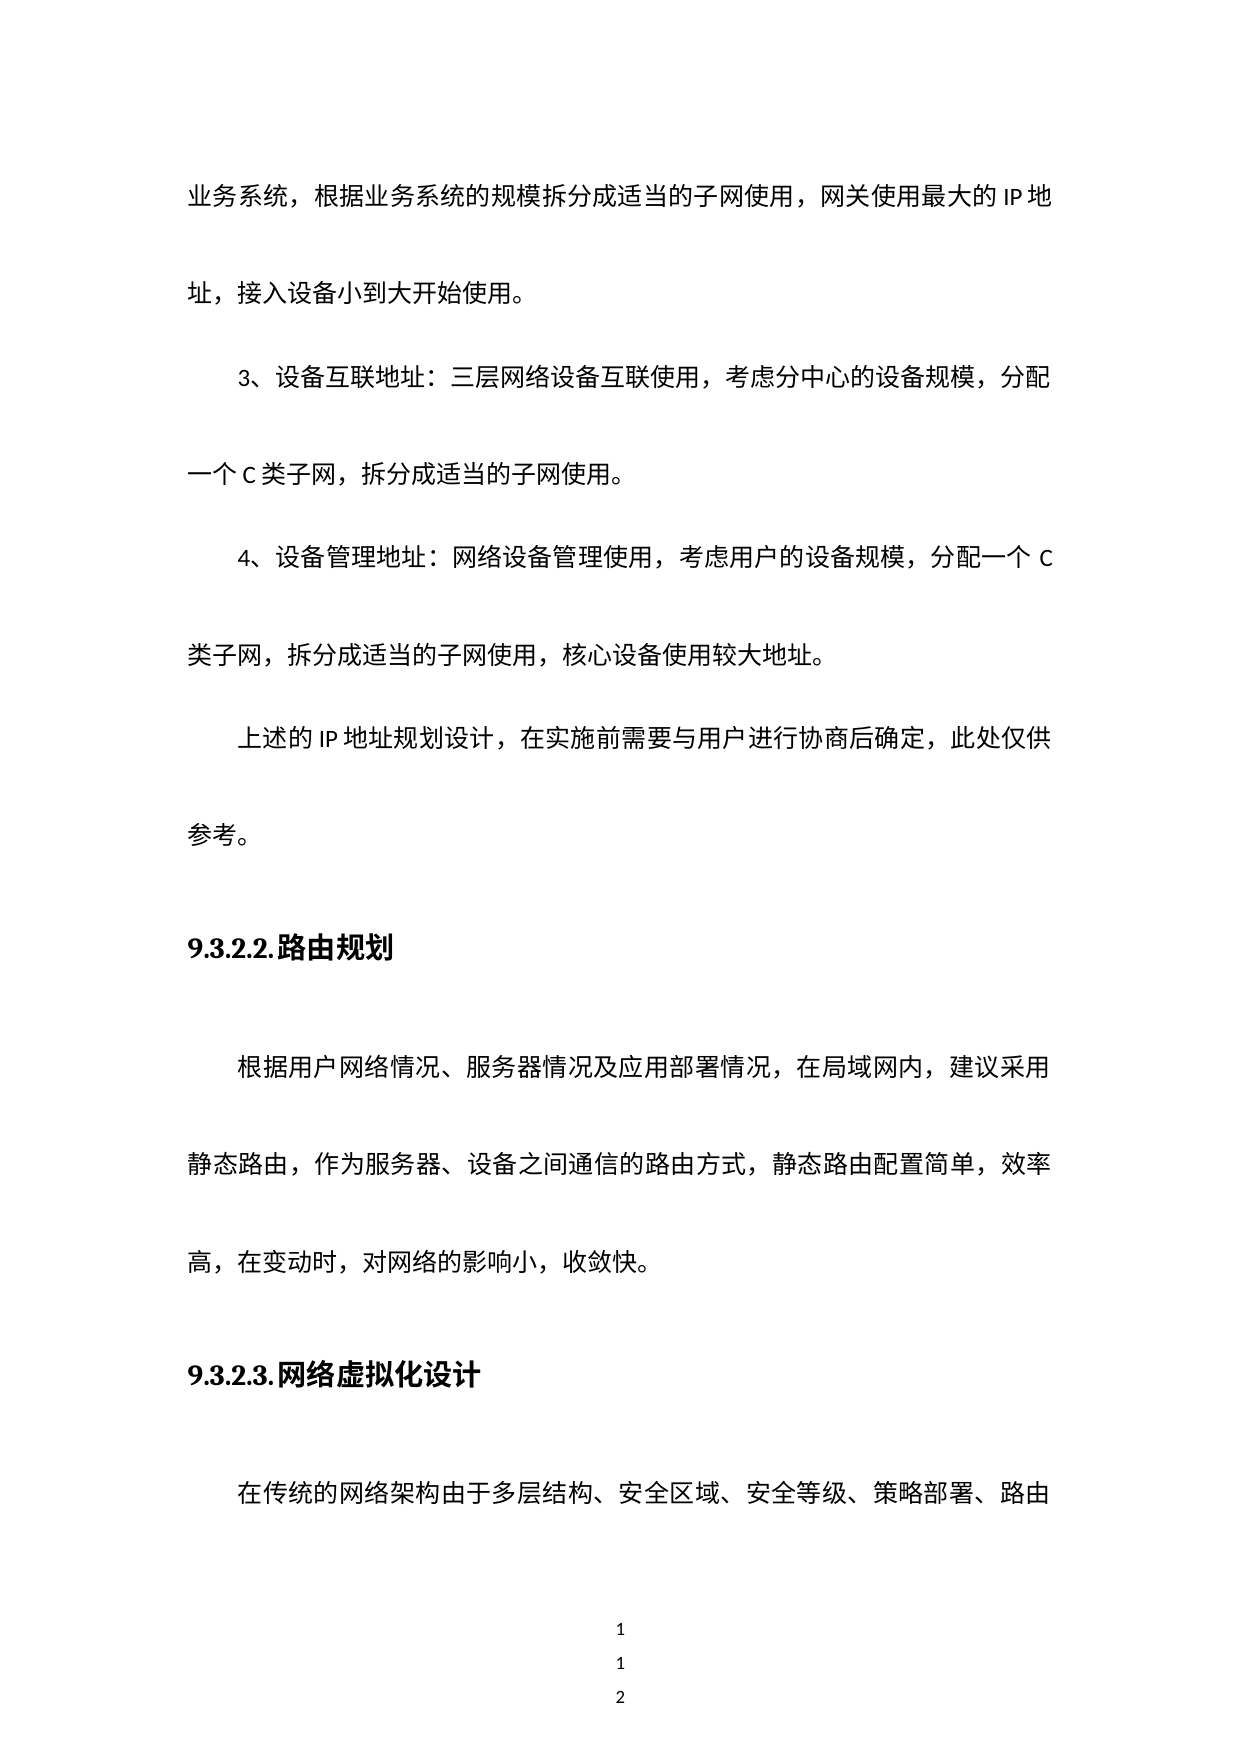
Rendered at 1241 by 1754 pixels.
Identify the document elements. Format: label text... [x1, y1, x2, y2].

subtitle 路由规划 [187, 914, 1053, 979]
text 根据用户网络情况、服务器情况及应用部署情况，在局域网内，建议采用静态路由，作为服务器、设备之间通信的路由方式，静态路由配置简单，效率高，在变动时，对网络的影响小，收敛快。 [187, 1033, 1053, 1293]
text 4、设备管理地址：网络设备管理使用，考虑用户的设备规模，分配一个C类子网，拆分成适当的子网使用，核心设备使用较大地址。 [187, 523, 1053, 686]
subtitle 网络虚拟化设计 [187, 1340, 1053, 1405]
text 上述的IP地址规划设计，在实施前需要与用户进行协商后确定，此处仅供参考。 [187, 704, 1053, 866]
text 3、设备互联地址：三层网络设备互联使用，考虑分中心的设备规模，分配一个C类子网，拆分成适当的子网使用。 [187, 343, 1053, 505]
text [187, 162, 1053, 324]
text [187, 1459, 1053, 1524]
